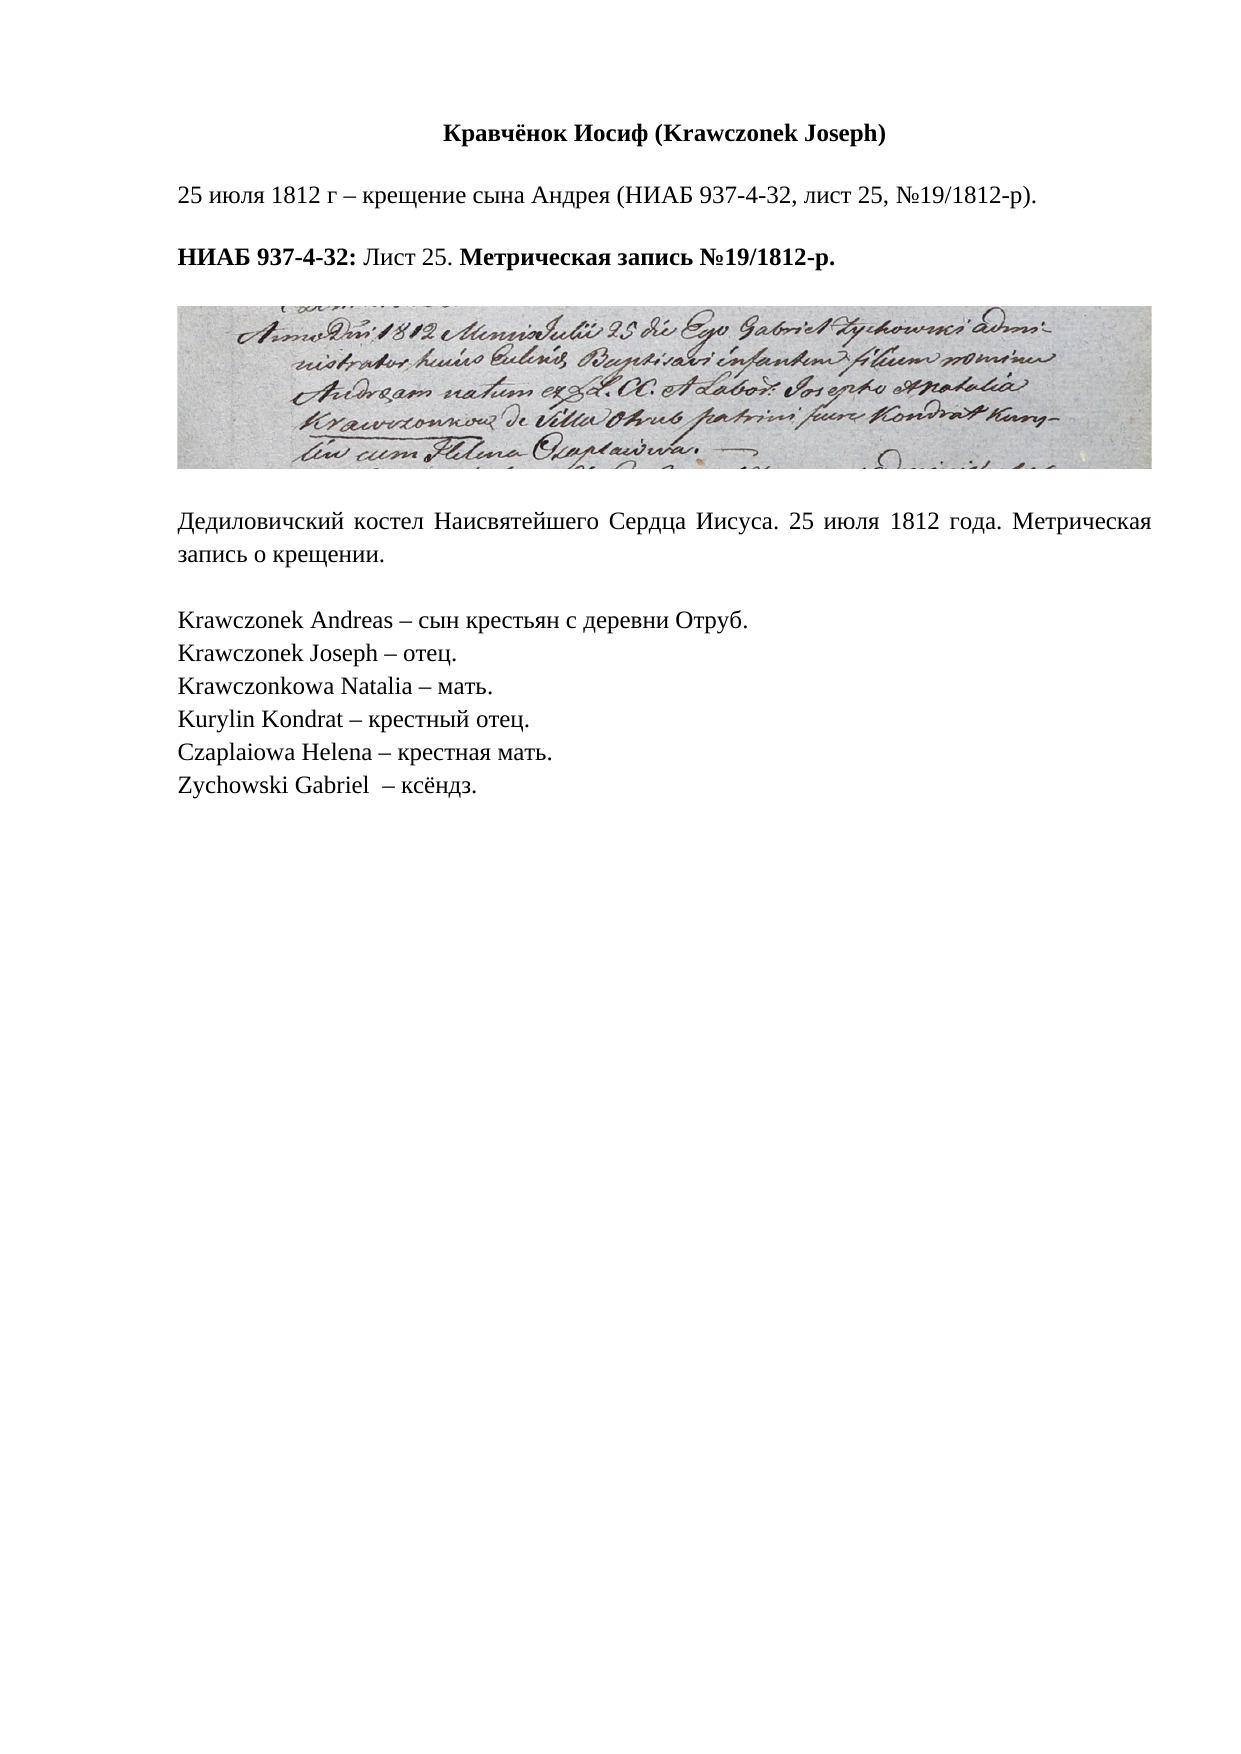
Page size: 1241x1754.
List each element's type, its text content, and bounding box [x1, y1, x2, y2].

text НИАБ 937-4-32: Лист 25. Метрическая запись №19/1812-р. [177, 242, 1152, 271]
text Kurylin Kondrat – крестный отец. [177, 704, 1152, 733]
text Krawczonek Andreas – сын крестьян с деревни Отруб. [177, 605, 1152, 634]
text 25 июля 1812 г – крещение сына Андрея (НИАБ 937-4-32, лист 25, №19/1812-р). [177, 180, 1152, 209]
text Krawczonkowa Natalia – мать. [177, 671, 1152, 700]
text Кравчёнок Иосиф (Krawczonek Joseph) [177, 118, 1152, 147]
picture [177, 306, 1152, 469]
text Zychowski Gabriel – ксёндз. [177, 770, 1152, 799]
text Krawczonek Joseph – отец. [177, 638, 1152, 667]
text Дедиловичский костел Наисвятейшего Сердца Иисуса. 25 июля 1812 года. Метрическая запись о крещении. [177, 506, 1152, 568]
text Czaplaiowa Helena – крестная мать. [177, 737, 1152, 766]
